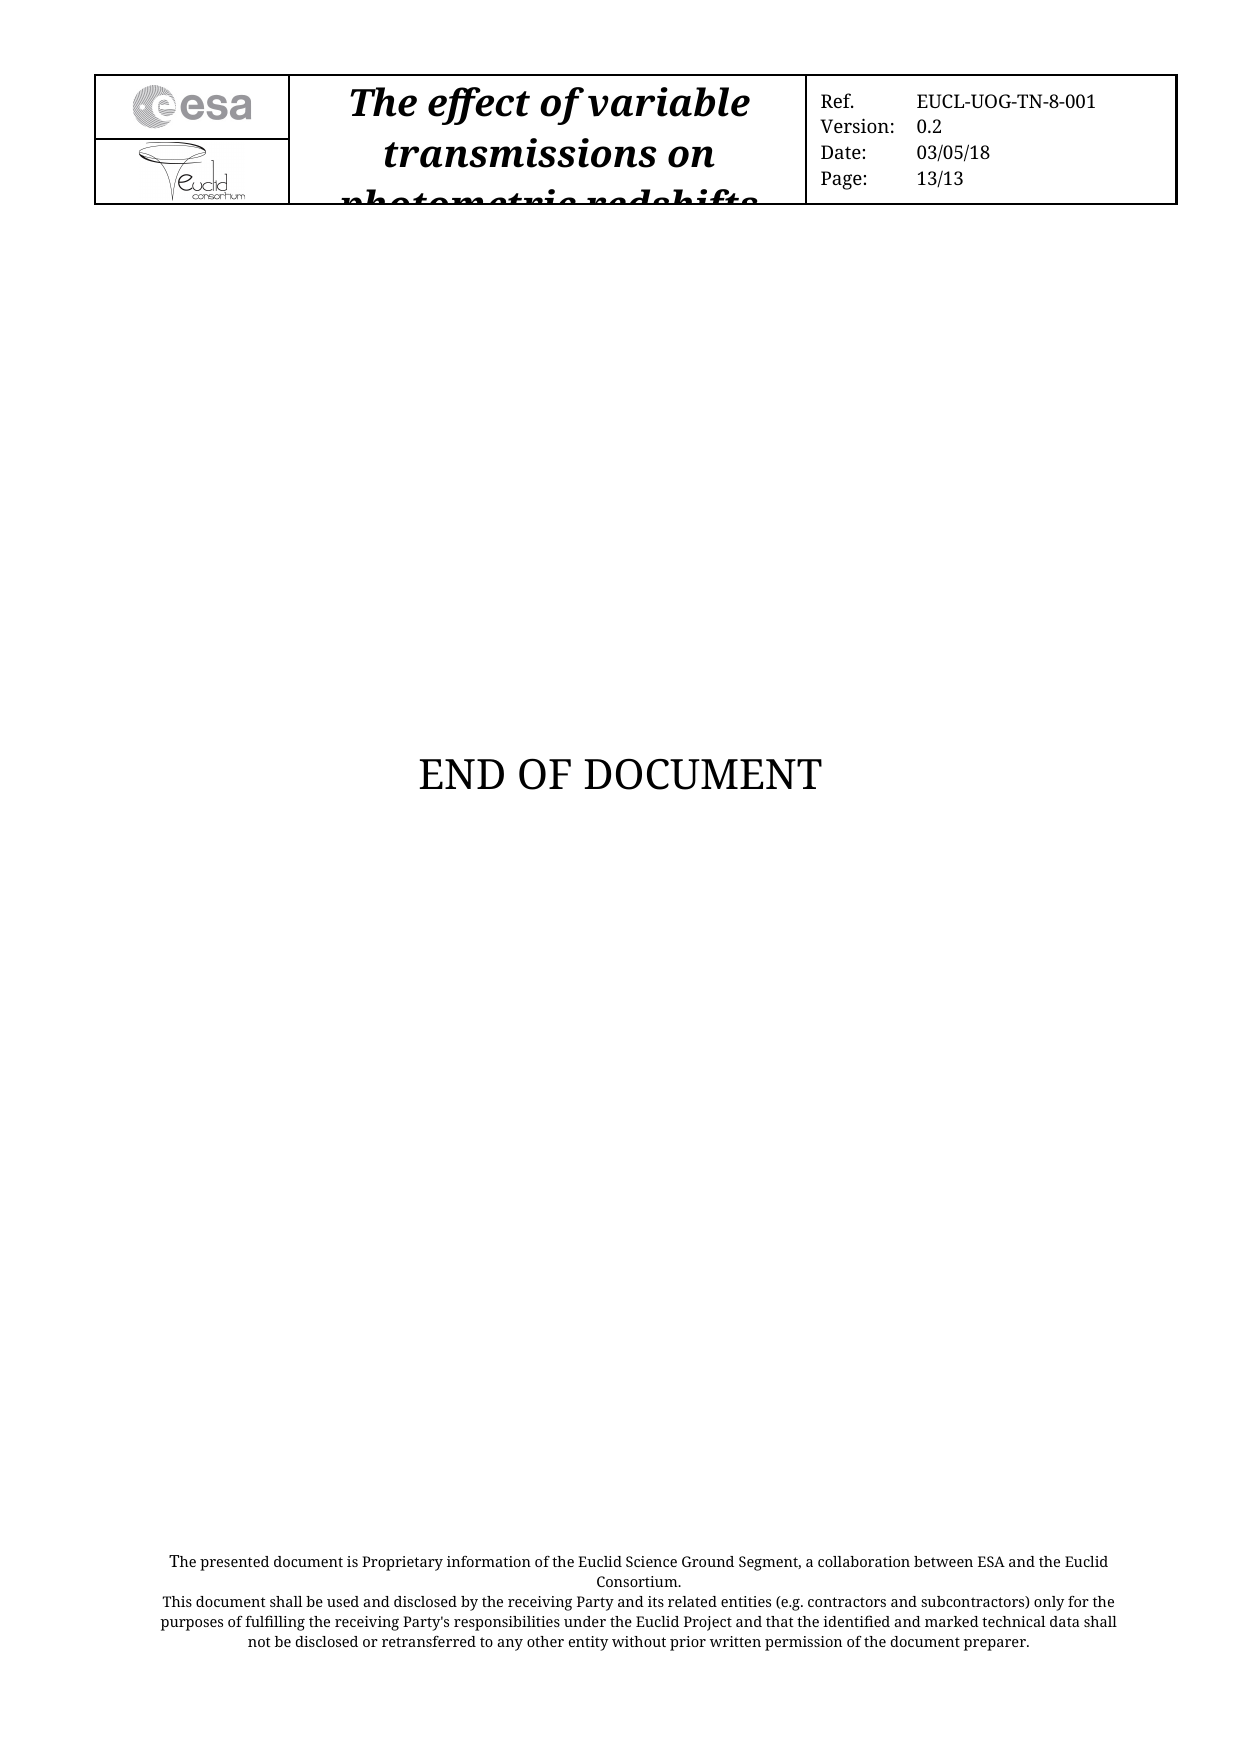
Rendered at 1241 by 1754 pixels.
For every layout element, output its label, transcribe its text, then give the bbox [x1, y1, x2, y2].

picture [132, 85, 252, 129]
picture [138, 142, 246, 201]
text END OF DOCUMENT [118, 745, 1122, 802]
